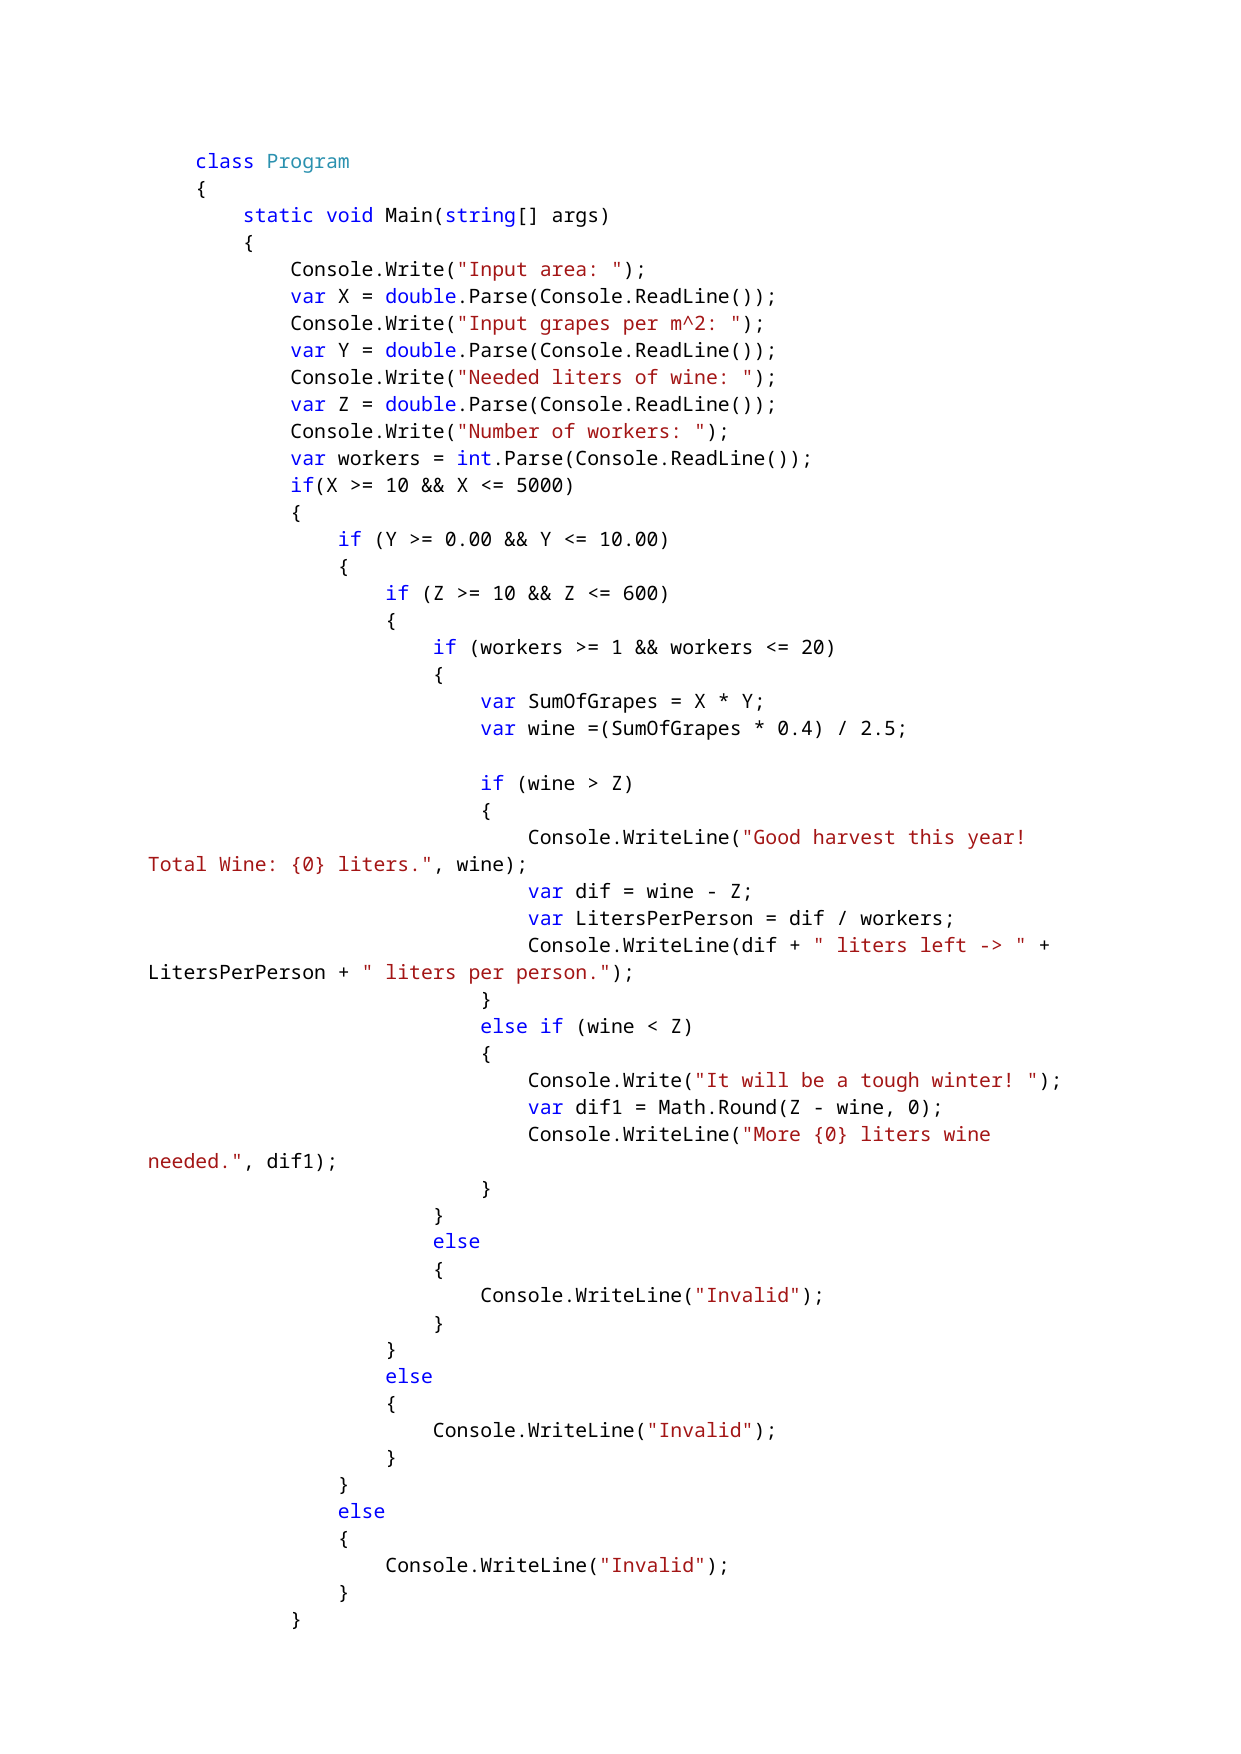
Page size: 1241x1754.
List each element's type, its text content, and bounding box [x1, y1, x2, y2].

text else [148, 1498, 1093, 1524]
text if(X >= 10 && X <= 5000) [148, 471, 1093, 498]
text else if (wine < Z) [148, 1012, 1093, 1039]
text } [148, 1444, 1093, 1471]
text } [148, 1174, 1093, 1201]
text { [148, 660, 1093, 687]
text } [148, 1606, 1093, 1632]
text var LitersPerPerson = dif / workers; [148, 904, 1093, 931]
text Console.WriteLine("Invalid"); [148, 1552, 1093, 1578]
text { [148, 228, 1093, 256]
text { [148, 1524, 1093, 1552]
text var dif1 = Math.Round(Z - wine, 0); [148, 1093, 1093, 1120]
text { [148, 606, 1093, 633]
text if (Z >= 10 && Z <= 600) [148, 579, 1093, 606]
text var Y = double.Parse(Console.ReadLine()); [148, 336, 1093, 363]
text else [148, 1228, 1093, 1255]
text } [148, 1201, 1093, 1228]
text Console.WriteLine(dif + " liters left -> " + LitersPerPerson + " liters per person."); [148, 931, 1093, 985]
text class Program [148, 148, 1093, 174]
text var wine =(SumOfGrapes * 0.4) / 2.5; [148, 714, 1093, 741]
text Console.WriteLine("Invalid"); [148, 1282, 1093, 1309]
text } [148, 1309, 1093, 1336]
text } [148, 1336, 1093, 1363]
text { [148, 174, 1093, 202]
text } [148, 1471, 1093, 1498]
text var dif = wine - Z; [148, 877, 1093, 904]
text var Z = double.Parse(Console.ReadLine()); [148, 390, 1093, 417]
text Console.WriteLine("Invalid"); [148, 1417, 1093, 1444]
text } [148, 1578, 1093, 1606]
text if (Y >= 0.00 && Y <= 10.00) [148, 525, 1093, 552]
text Console.Write("Needed liters of wine: "); [148, 363, 1093, 390]
text { [148, 796, 1093, 823]
text static void Main(string[] args) [148, 202, 1093, 228]
text } [148, 985, 1093, 1012]
text Console.WriteLine("Good harvest this year! Total Wine: {0} liters.", wine); [148, 823, 1093, 877]
text { [148, 1390, 1093, 1417]
text if (wine > Z) [148, 769, 1093, 796]
text Console.Write("Input grapes per m^2: "); [148, 309, 1093, 336]
text { [148, 552, 1093, 579]
text { [148, 1039, 1093, 1066]
text Console.Write("It will be a tough winter! "); [148, 1066, 1093, 1093]
text Console.Write("Number of workers: "); [148, 417, 1093, 444]
text var SumOfGrapes = X * Y; [148, 687, 1093, 714]
text var workers = int.Parse(Console.ReadLine()); [148, 444, 1093, 471]
text { [148, 1255, 1093, 1282]
text { [148, 498, 1093, 525]
text Console.WriteLine("More {0} liters wine needed.", dif1); [148, 1120, 1093, 1174]
text Console.Write("Input area: "); [148, 256, 1093, 282]
text if (workers >= 1 && workers <= 20) [148, 633, 1093, 660]
text var X = double.Parse(Console.ReadLine()); [148, 282, 1093, 309]
text else [148, 1363, 1093, 1390]
